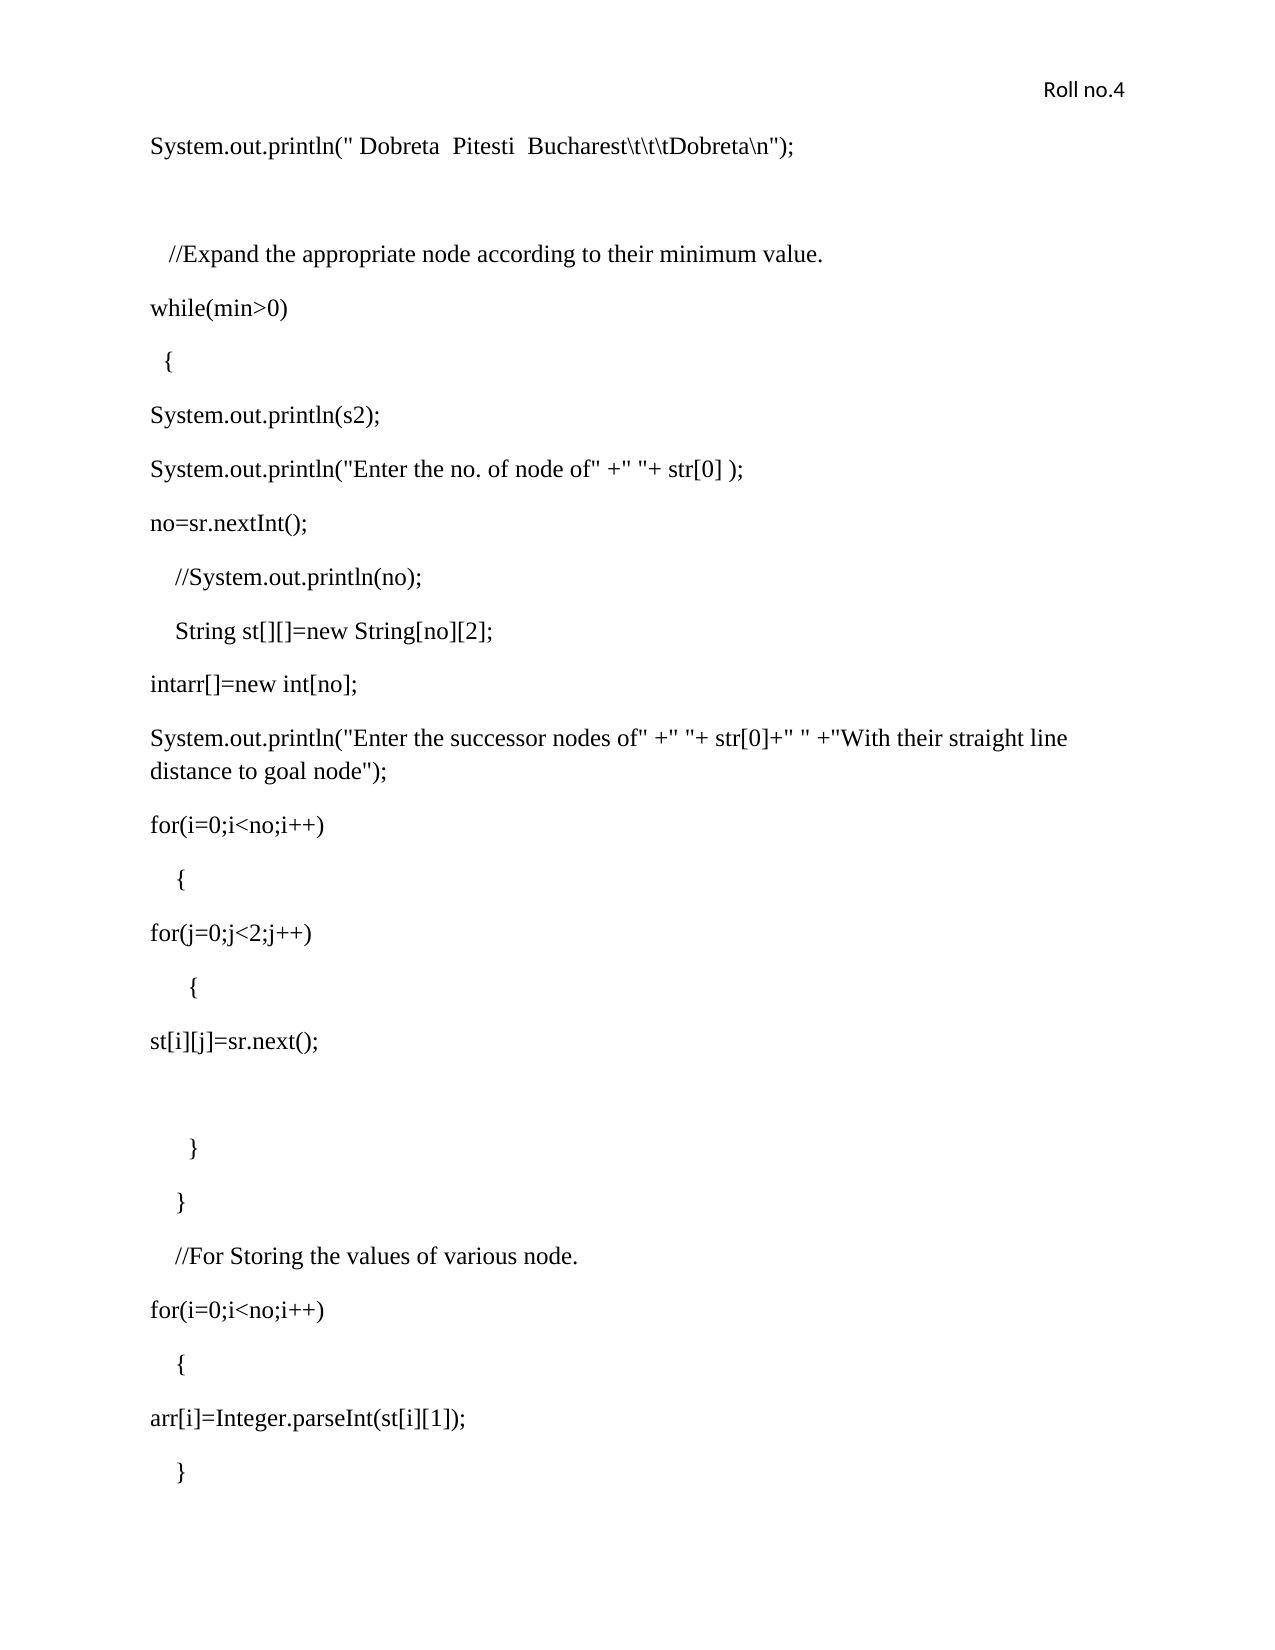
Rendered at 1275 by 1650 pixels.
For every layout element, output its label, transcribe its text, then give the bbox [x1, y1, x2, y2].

text { [150, 864, 1125, 893]
text System.out.println("Enter the no. of node of" +" "+ str[0] ); [150, 454, 1125, 483]
text for(i=0;i<no;i++) [150, 1295, 1125, 1324]
text while(min>0) [150, 293, 1125, 321]
text st[i][j]=sr.next(); [150, 1026, 1125, 1054]
text System.out.println(s2); [150, 400, 1125, 429]
text } [150, 1457, 1125, 1485]
text for(j=0;j<2;j++) [150, 918, 1125, 947]
text { [150, 972, 1125, 1001]
text } [150, 1187, 1125, 1216]
text { [150, 1349, 1125, 1378]
text { [150, 346, 1125, 375]
text no=sr.nextInt(); [150, 508, 1125, 537]
text arr[i]=Integer.parseInt(st[i][1]); [150, 1403, 1125, 1431]
text for(i=0;i<no;i++) [150, 810, 1125, 839]
text //For Storing the values of various node. [150, 1241, 1125, 1270]
text //Expand the appropriate node according to their minimum value. [150, 239, 1125, 267]
text String st[][]=new String[no][2]; [150, 616, 1125, 644]
text System.out.println(" Dobreta Pitesti Bucharest\t\t\tDobreta\n"); [150, 131, 1125, 160]
text } [150, 1133, 1125, 1162]
text //System.out.println(no); [150, 562, 1125, 591]
text intarr[]=new int[no]; [150, 669, 1125, 698]
text System.out.println("Enter the successor nodes of" +" "+ str[0]+" " +"With their straight line distance to goal node"); [150, 723, 1125, 785]
